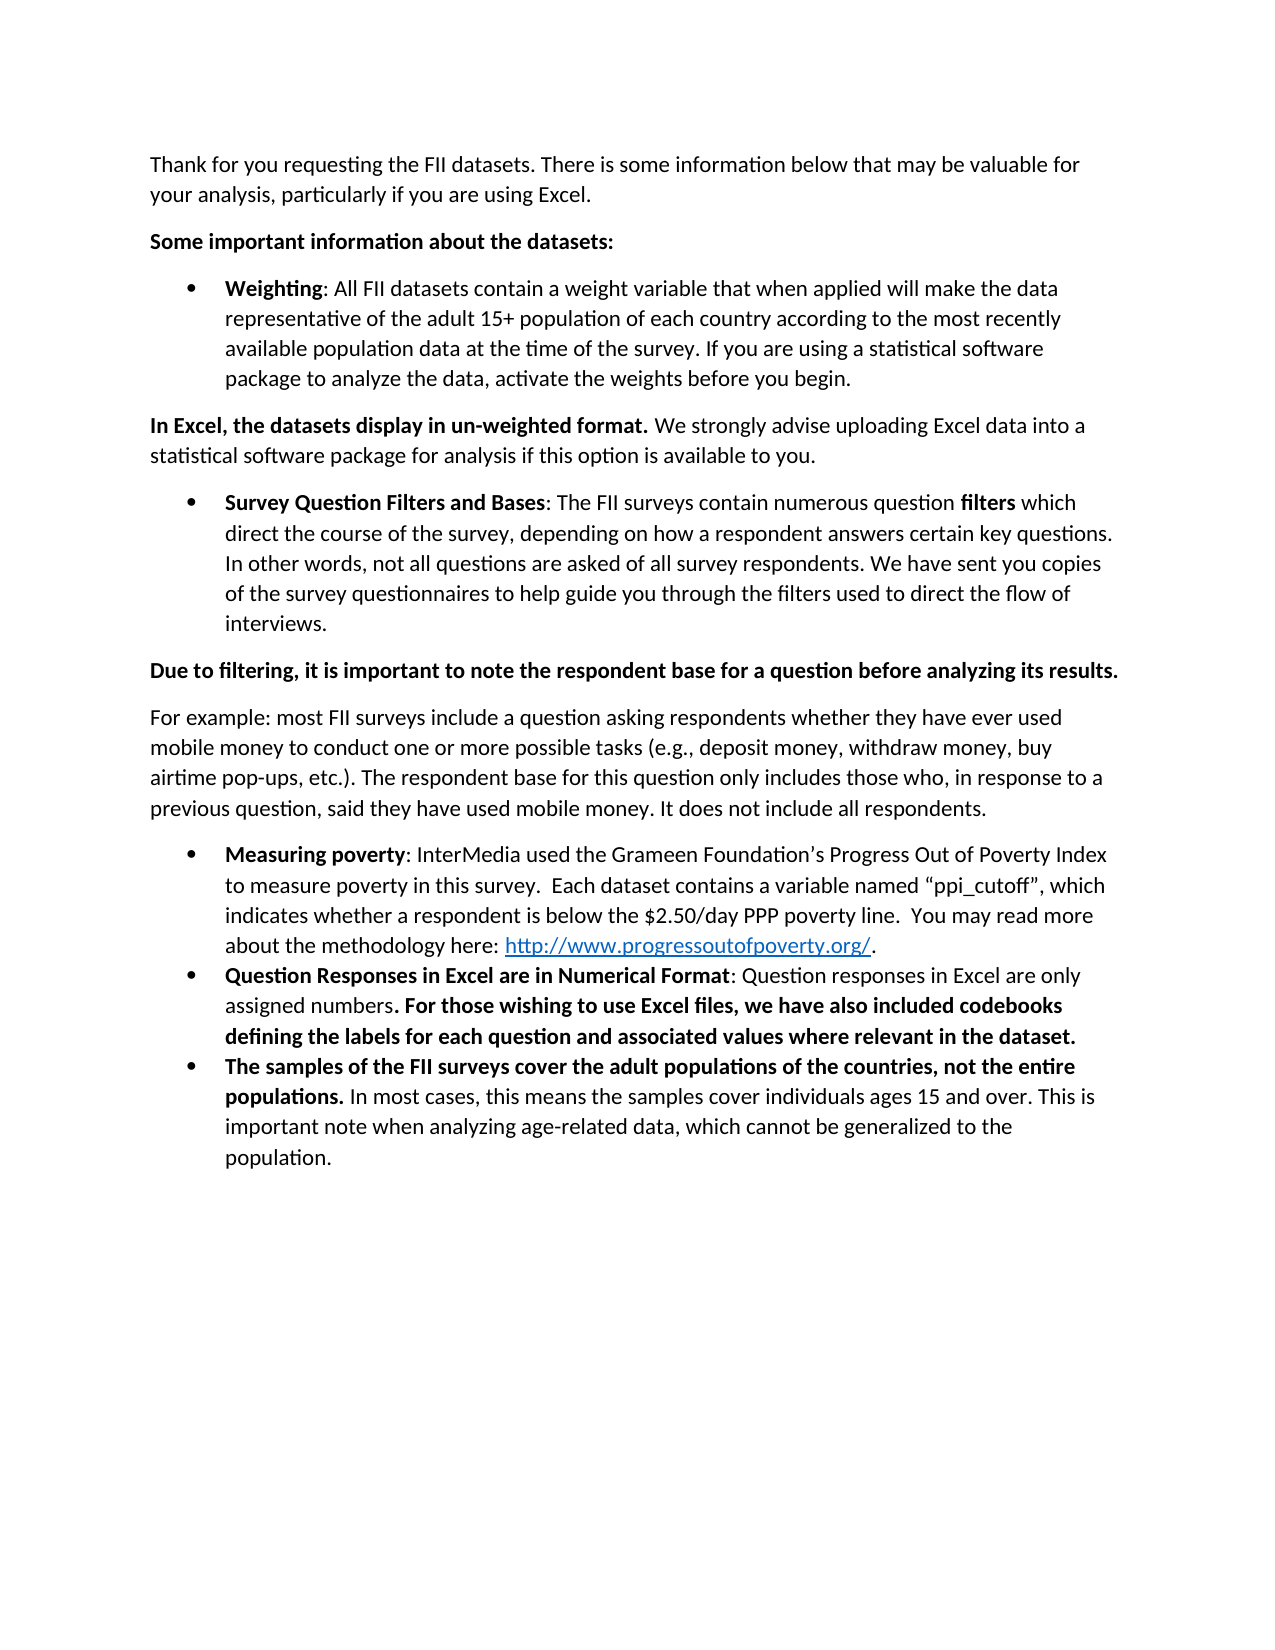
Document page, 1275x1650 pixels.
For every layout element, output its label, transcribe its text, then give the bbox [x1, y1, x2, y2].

text Some important information about the datasets: [150, 227, 1125, 255]
text In Excel, the datasets display in un-weighted format. We strongly advise uploading Excel data into a statistical software package for analysis if this option is available to you. [150, 411, 1125, 470]
list Measuring poverty: InterMedia used the Grameen Foundation’s Progress Out of Poverty Index to measure poverty in this survey. Each dataset contains a variable named “ppi_cutoff”, which indicates whether a respondent is below the $2.50/day PPP poverty line. You may read more about the methodology here: http://www.progressoutofpoverty.org/. [187, 841, 1125, 959]
list The samples of the FII surveys cover the adult populations of the countries, not the entire populations. In most cases, this means the samples cover individuals ages 15 and over. This is important note when analyzing age-related data, which cannot be generalized to the population. [187, 1052, 1125, 1171]
list Question Responses in Excel are in Numerical Format: Question responses in Excel are only assigned numbers. For those wishing to use Excel files, we have also included codebooks defining the labels for each question and associated values where relevant in the dataset. [187, 961, 1125, 1050]
text Due to filtering, it is important to note the respondent base for a question before analyzing its results. [150, 656, 1125, 684]
list Weighting: All FII datasets contain a weight variable that when applied will make the data representative of the adult 15+ population of each country according to the most recently available population data at the time of the survey. If you are using a statistical software package to analyze the data, activate the weights before you begin. [187, 274, 1125, 393]
text Thank for you requesting the FII datasets. There is some information below that may be valuable for your analysis, particularly if you are using Excel. [150, 150, 1125, 208]
text For example: most FII surveys include a question asking respondents whether they have ever used mobile money to conduct one or more possible tasks (e.g., deposit money, withdraw money, buy airtime pop-ups, etc.). The respondent base for this question only includes those who, in response to a previous question, said they have used mobile money. It does not include all respondents. [150, 703, 1125, 822]
list Survey Question Filters and Bases: The FII surveys contain numerous question filters which direct the course of the survey, depending on how a respondent answers certain key questions. In other words, not all questions are asked of all survey respondents. We have sent you copies of the survey questionnaires to help guide you through the filters used to direct the flow of interviews. [187, 488, 1125, 637]
